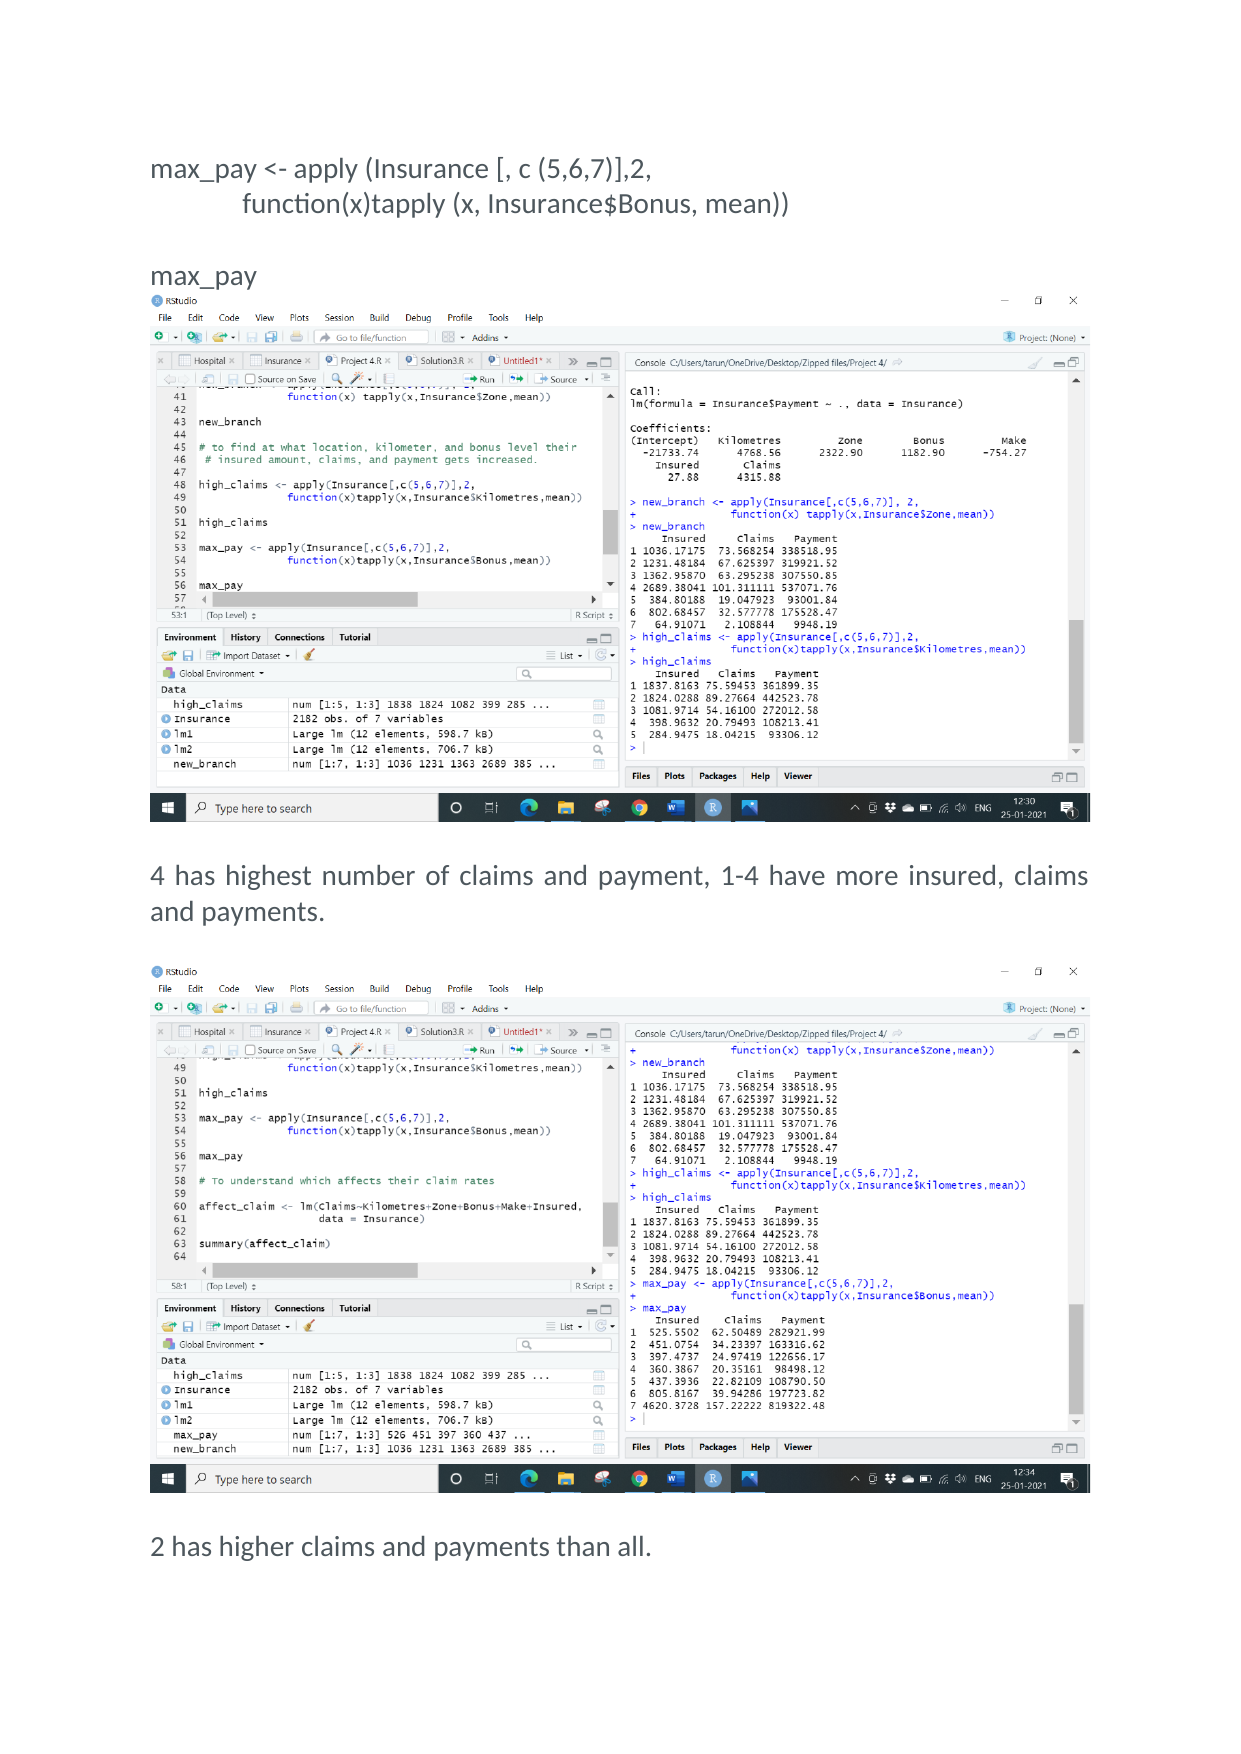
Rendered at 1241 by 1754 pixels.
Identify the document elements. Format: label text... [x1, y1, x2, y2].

picture [150, 292, 1091, 822]
text max_pay [150, 257, 1090, 292]
picture [150, 963, 1091, 1493]
text 4 has highest number of claims and payment, 1-4 have more insured, claims and payments. [150, 857, 1090, 928]
text function(x)tapply (x, Insurance$Bonus, mean)) [150, 186, 1090, 221]
text max_pay <- apply (Insurance [, c (5,6,7)],2, [150, 150, 1090, 186]
text 2 has higher claims and payments than all. [150, 1528, 1090, 1564]
